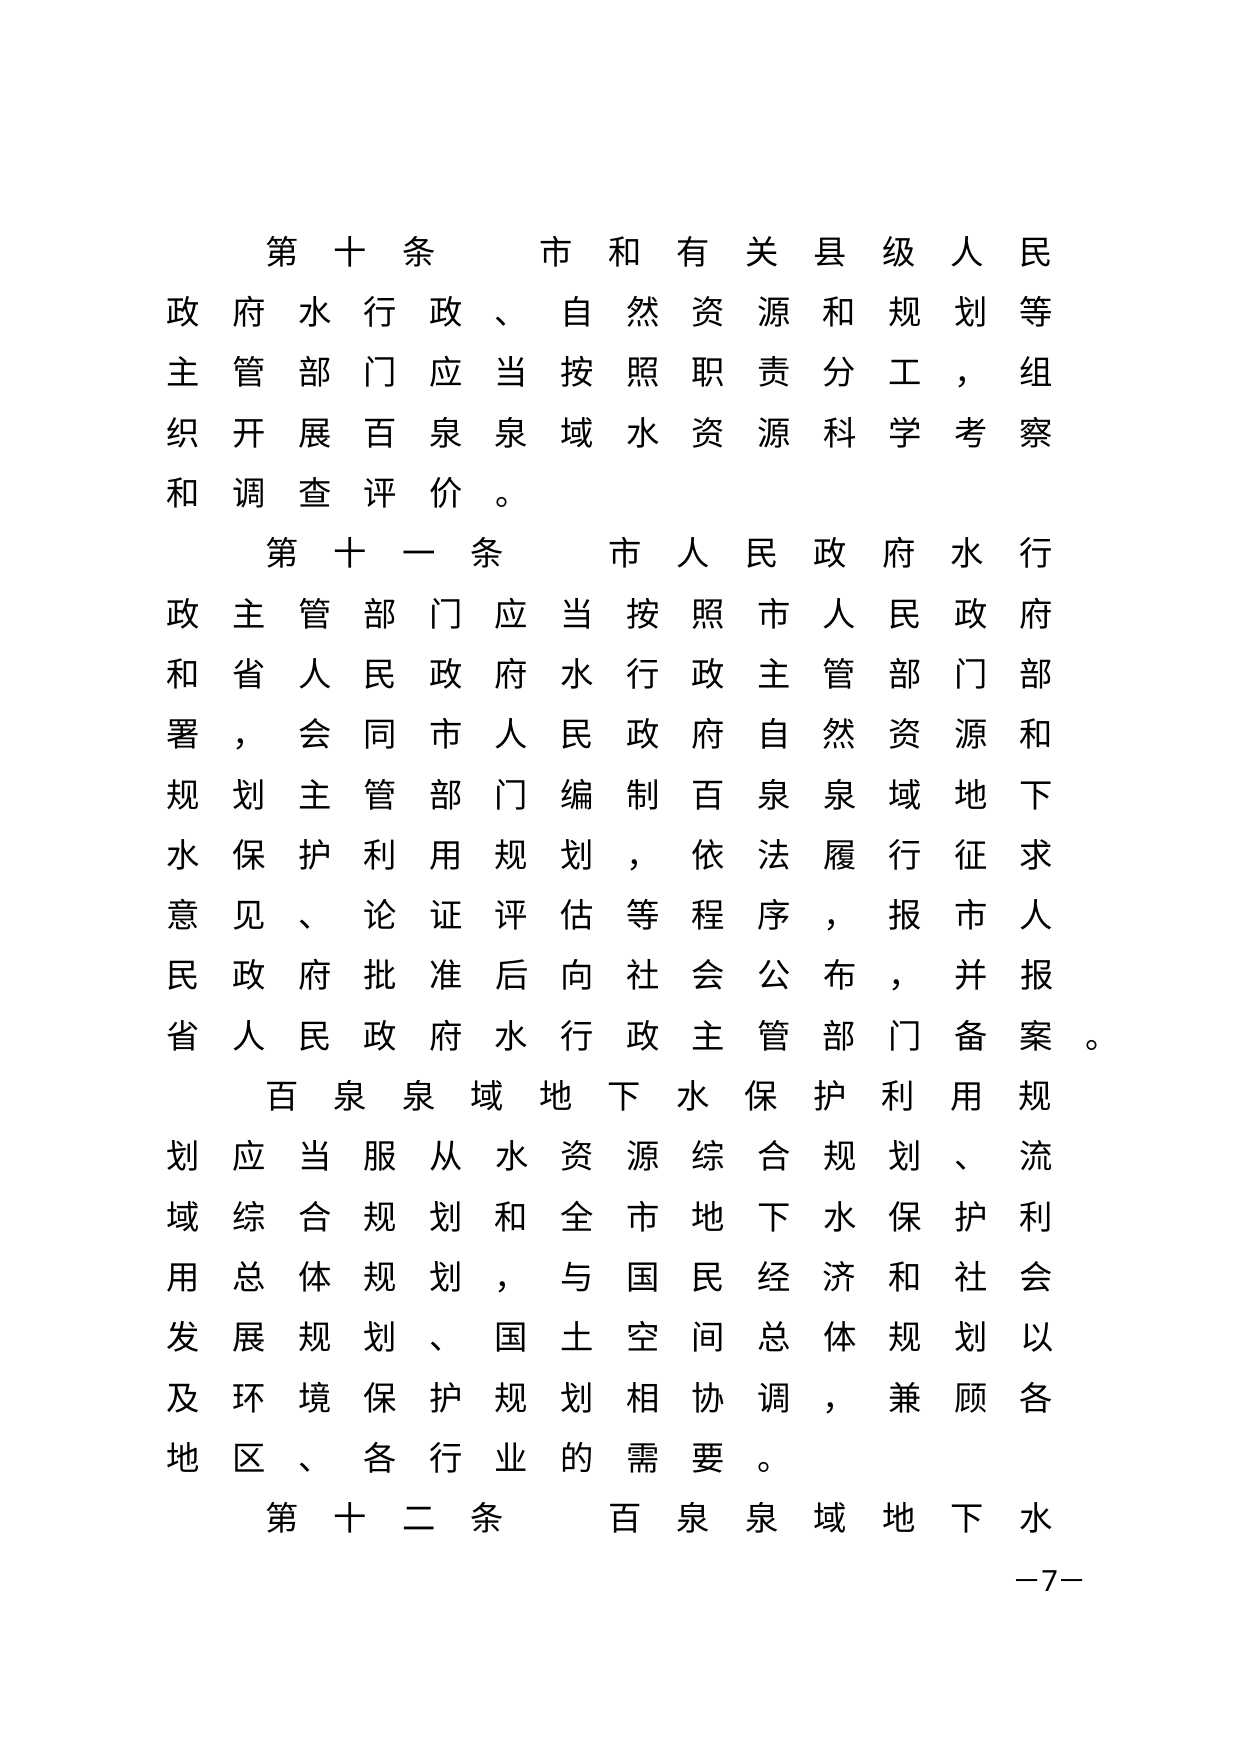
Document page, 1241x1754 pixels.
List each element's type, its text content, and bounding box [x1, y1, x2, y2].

text 第十条 市和有关县级人民政府水行政、自然资源和规划等主管部门应当按照职责分工，组织开展百泉泉域水资源科学考察和调查评价。 [167, 219, 1085, 521]
text 百泉泉域地下水保护利用规划应当服从水资源综合规划、流域综合规划和全市地下水保护利用总体规划，与国民经济和社会发展规划、国土空间总体规划以及环境保护规划相协调，兼顾各地区、各行业的需要。 [167, 1064, 1085, 1486]
text 第十二条 百泉泉域地下水保护利用规划应当包括地下水资源及其开发利用现状、区域水文地质条件、存在问题、保护利用目标、主要任务和措施等，对辖区地下水合理利用、有效保护及治理修复等作出系统部署。 [167, 1486, 1085, 1546]
text 第十一条 市人民政府水行政主管部门应当按照市人民政府和省人民政府水行政主管部门部署，会同市人民政府自然资源和规划主管部门编制百泉泉域地下水保护利用规划，依法履行征求意见、论证评估等程序，报市人民政府批准后向社会公布，并报省人民政府水行政主管部门备案。 [167, 521, 1085, 1064]
